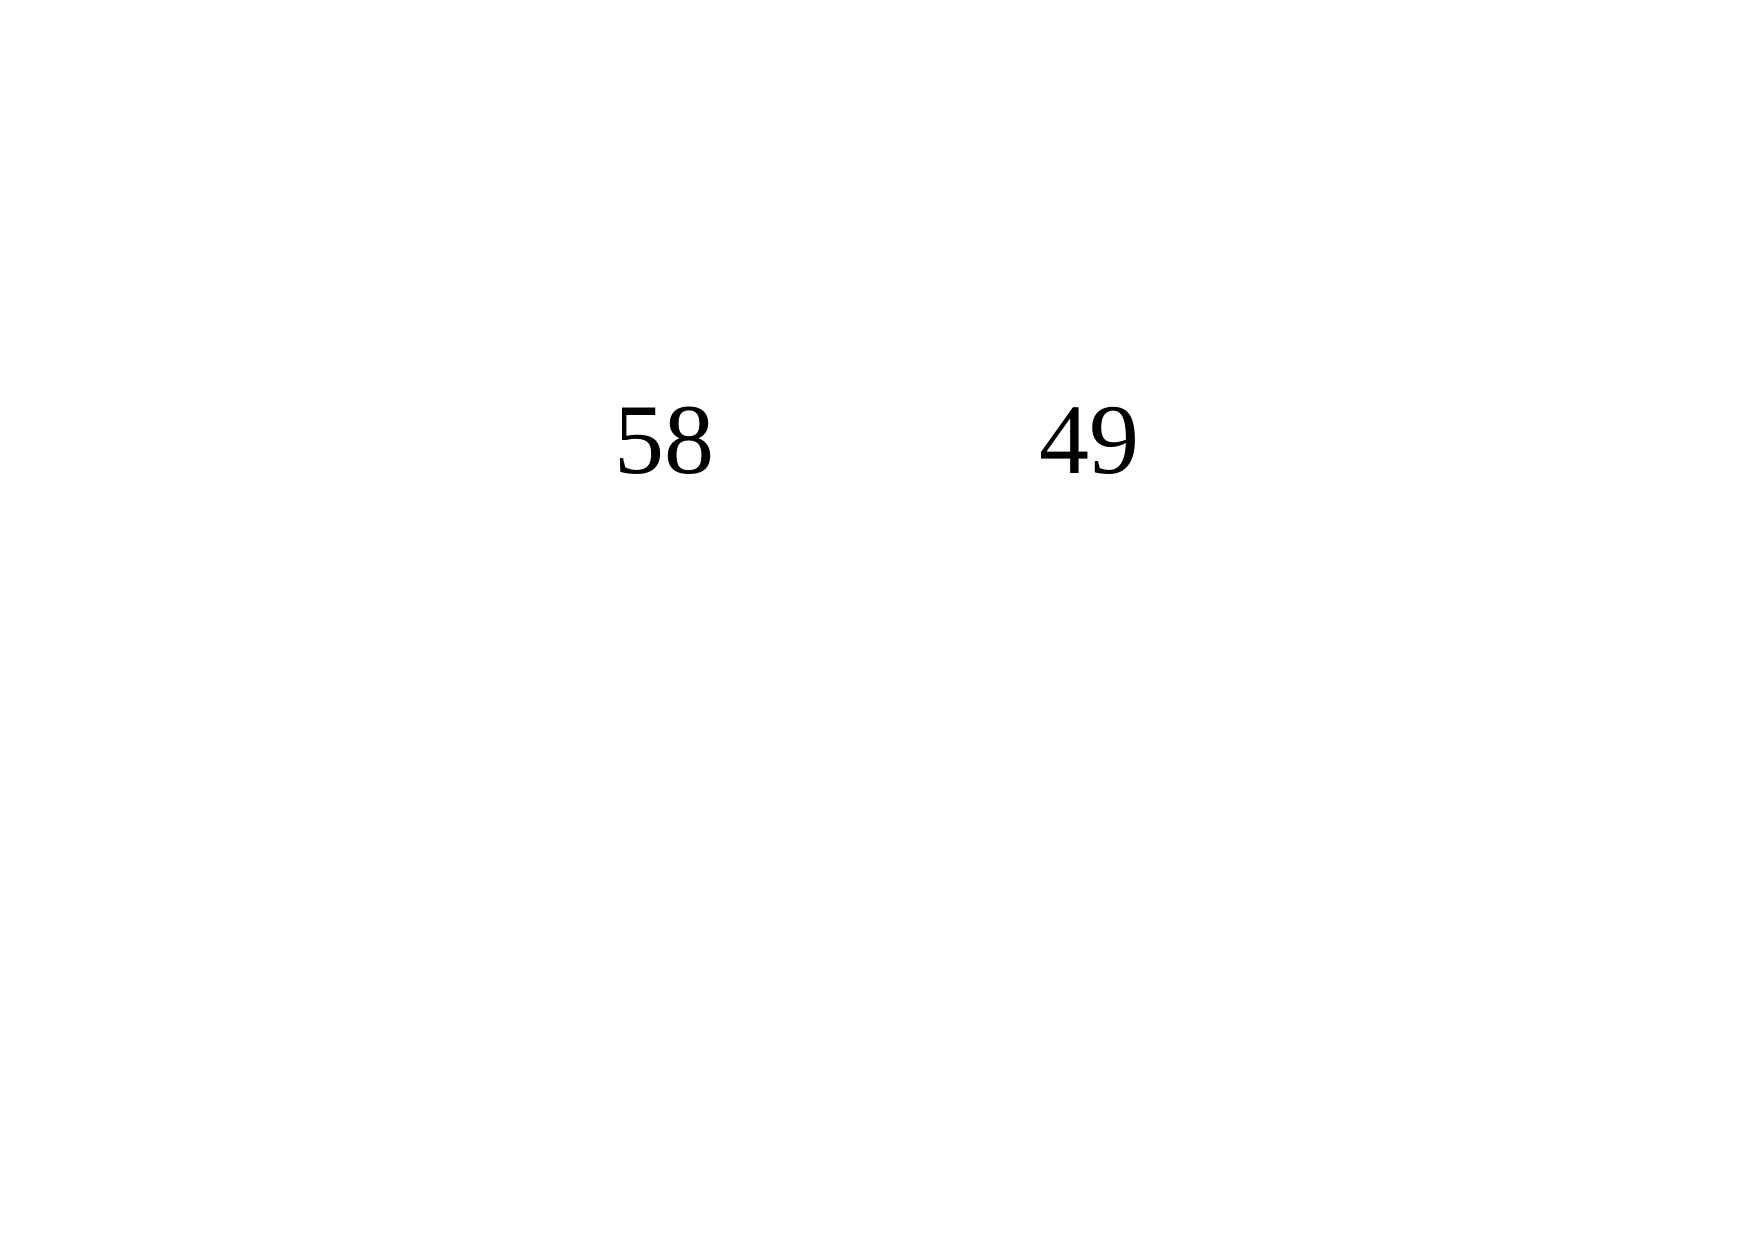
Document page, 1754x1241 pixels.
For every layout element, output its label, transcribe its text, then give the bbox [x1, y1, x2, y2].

text 58 49 [150, 380, 1604, 495]
